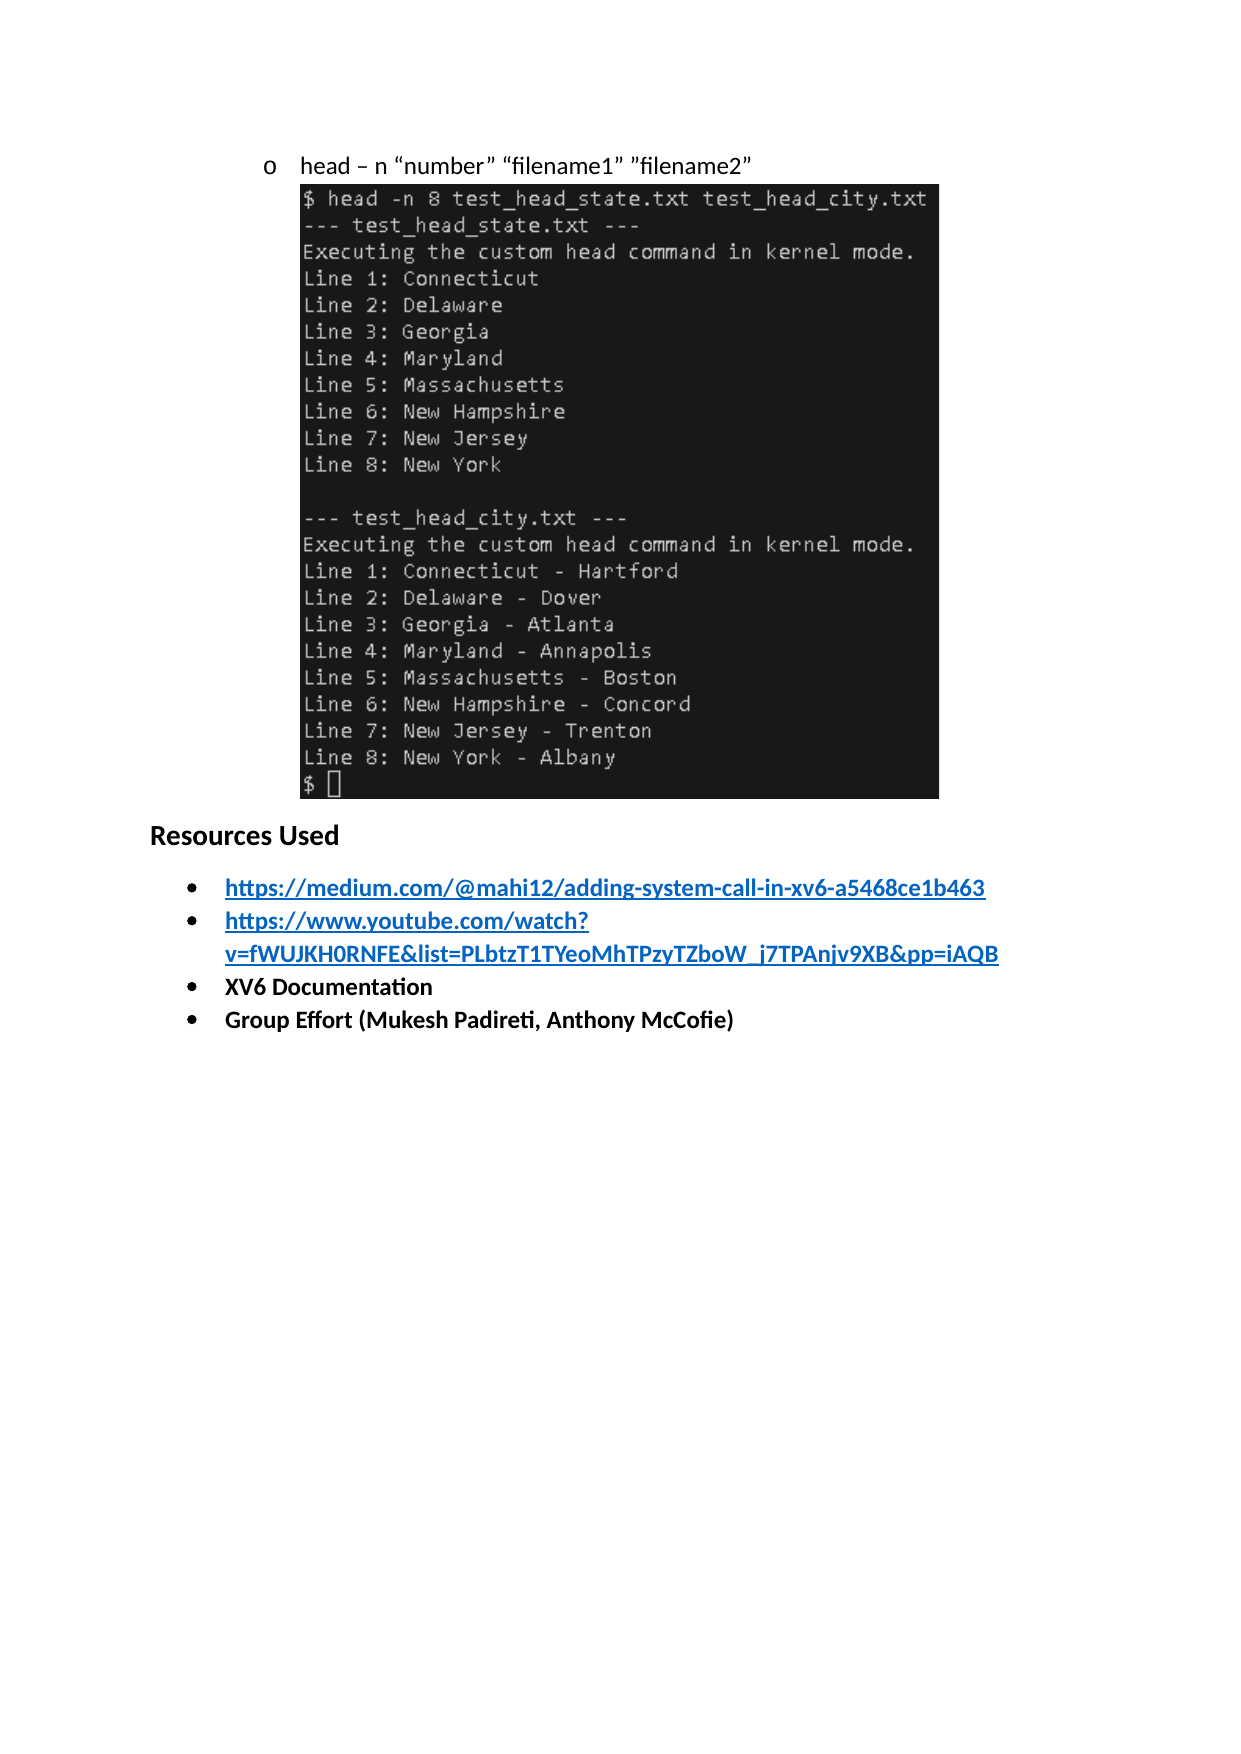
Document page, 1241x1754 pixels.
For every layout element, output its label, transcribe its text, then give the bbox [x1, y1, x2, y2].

list XV6 Documentation [187, 971, 1090, 1002]
picture [300, 184, 940, 799]
list https://www.youtube.com/watch?v=fWUJKH0RNFE&list=PLbtzT1TYeoMhTPzyTZboW_j7TPAnjv9XB&pp=iAQB [187, 905, 1090, 969]
list Group Effort (Mukesh Padireti, Anthony McCofie) [187, 1004, 1090, 1034]
text Resources Used [150, 817, 1090, 853]
list head – n “number” “filename1” ”filename2” [262, 150, 1090, 182]
list https://medium.com/@mahi12/adding-system-call-in-xv6-a5468ce1b463 [187, 872, 1090, 903]
